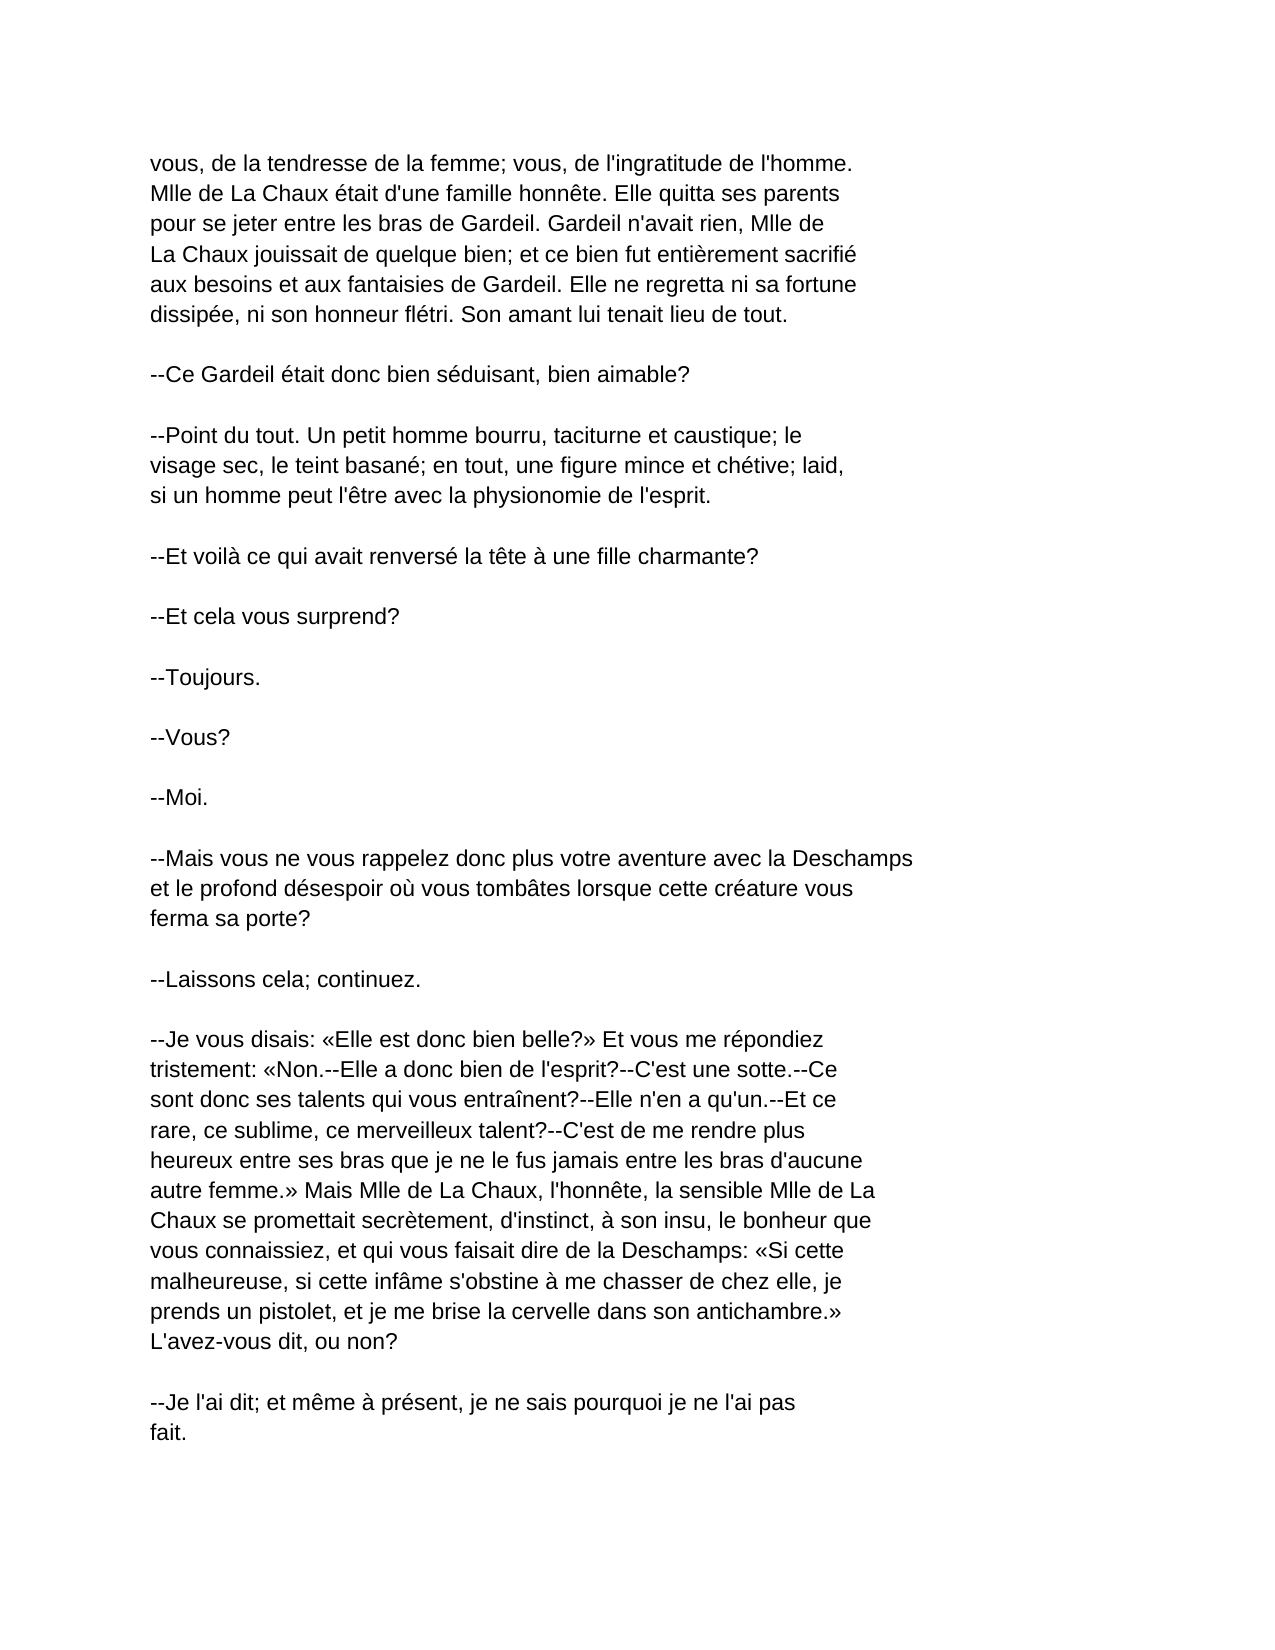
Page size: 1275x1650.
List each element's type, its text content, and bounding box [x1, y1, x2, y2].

text Chaux se promettait secrètement, d'instinct, à son insu, le bonheur que [150, 1207, 1125, 1234]
text --Vous? [150, 724, 1125, 750]
text --Mais vous ne vous rappelez donc plus votre aventure avec la Deschamps [150, 845, 1125, 871]
text --Point du tout. Un petit homme bourru, taciturne et caustique; le [150, 422, 1125, 448]
text Mlle de La Chaux était d'une famille honnête. Elle quitta ses parents [150, 180, 1125, 207]
text --Toujours. [150, 663, 1125, 690]
text pour se jeter entre les bras de Gardeil. Gardeil n'avait rien, Mlle de [150, 210, 1125, 237]
text --Laissons cela; continuez. [150, 966, 1125, 992]
text --Ce Gardeil était donc bien séduisant, bien aimable? [150, 361, 1125, 388]
text L'avez-vous dit, ou non? [150, 1328, 1125, 1354]
text fait. [150, 1419, 1125, 1445]
text ferma sa porte? [150, 905, 1125, 932]
text --Je l'ai dit; et même à présent, je ne sais pourquoi je ne l'ai pas [150, 1388, 1125, 1415]
text et le profond désespoir où vous tombâtes lorsque cette créature vous [150, 875, 1125, 901]
text rare, ce sublime, ce merveilleux talent?--C'est de me rendre plus [150, 1117, 1125, 1143]
text tristement: «Non.--Elle a donc bien de l'esprit?--C'est une sotte.--Ce [150, 1056, 1125, 1083]
text prends un pistolet, et je me brise la cervelle dans son antichambre.» [150, 1298, 1125, 1324]
text sont donc ses talents qui vous entraînent?--Elle n'en a qu'un.--Et ce [150, 1086, 1125, 1113]
text visage sec, le teint basané; en tout, une figure mince et chétive; laid, [150, 452, 1125, 478]
text La Chaux jouissait de quelque bien; et ce bien fut entièrement sacrifié [150, 241, 1125, 267]
text malheureuse, si cette infâme s'obstine à me chasser de chez elle, je [150, 1268, 1125, 1294]
text dissipée, ni son honneur flétri. Son amant lui tenait lieu de tout. [150, 301, 1125, 327]
text --Et voilà ce qui avait renversé la tête à une fille charmante? [150, 543, 1125, 569]
text vous, de la tendresse de la femme; vous, de l'ingratitude de l'homme. [150, 150, 1125, 176]
text aux besoins et aux fantaisies de Gardeil. Elle ne regretta ni sa fortune [150, 271, 1125, 297]
text --Je vous disais: «Elle est donc bien belle?» Et vous me répondiez [150, 1026, 1125, 1052]
text heureux entre ses bras que je ne le fus jamais entre les bras d'aucune [150, 1147, 1125, 1173]
text --Et cela vous surprend? [150, 603, 1125, 629]
text vous connaissiez, et qui vous faisait dire de la Deschamps: «Si cette [150, 1237, 1125, 1264]
text si un homme peut l'être avec la physionomie de l'esprit. [150, 482, 1125, 509]
text --Moi. [150, 784, 1125, 811]
text autre femme.» Mais Mlle de La Chaux, l'honnête, la sensible Mlle de La [150, 1177, 1125, 1203]
